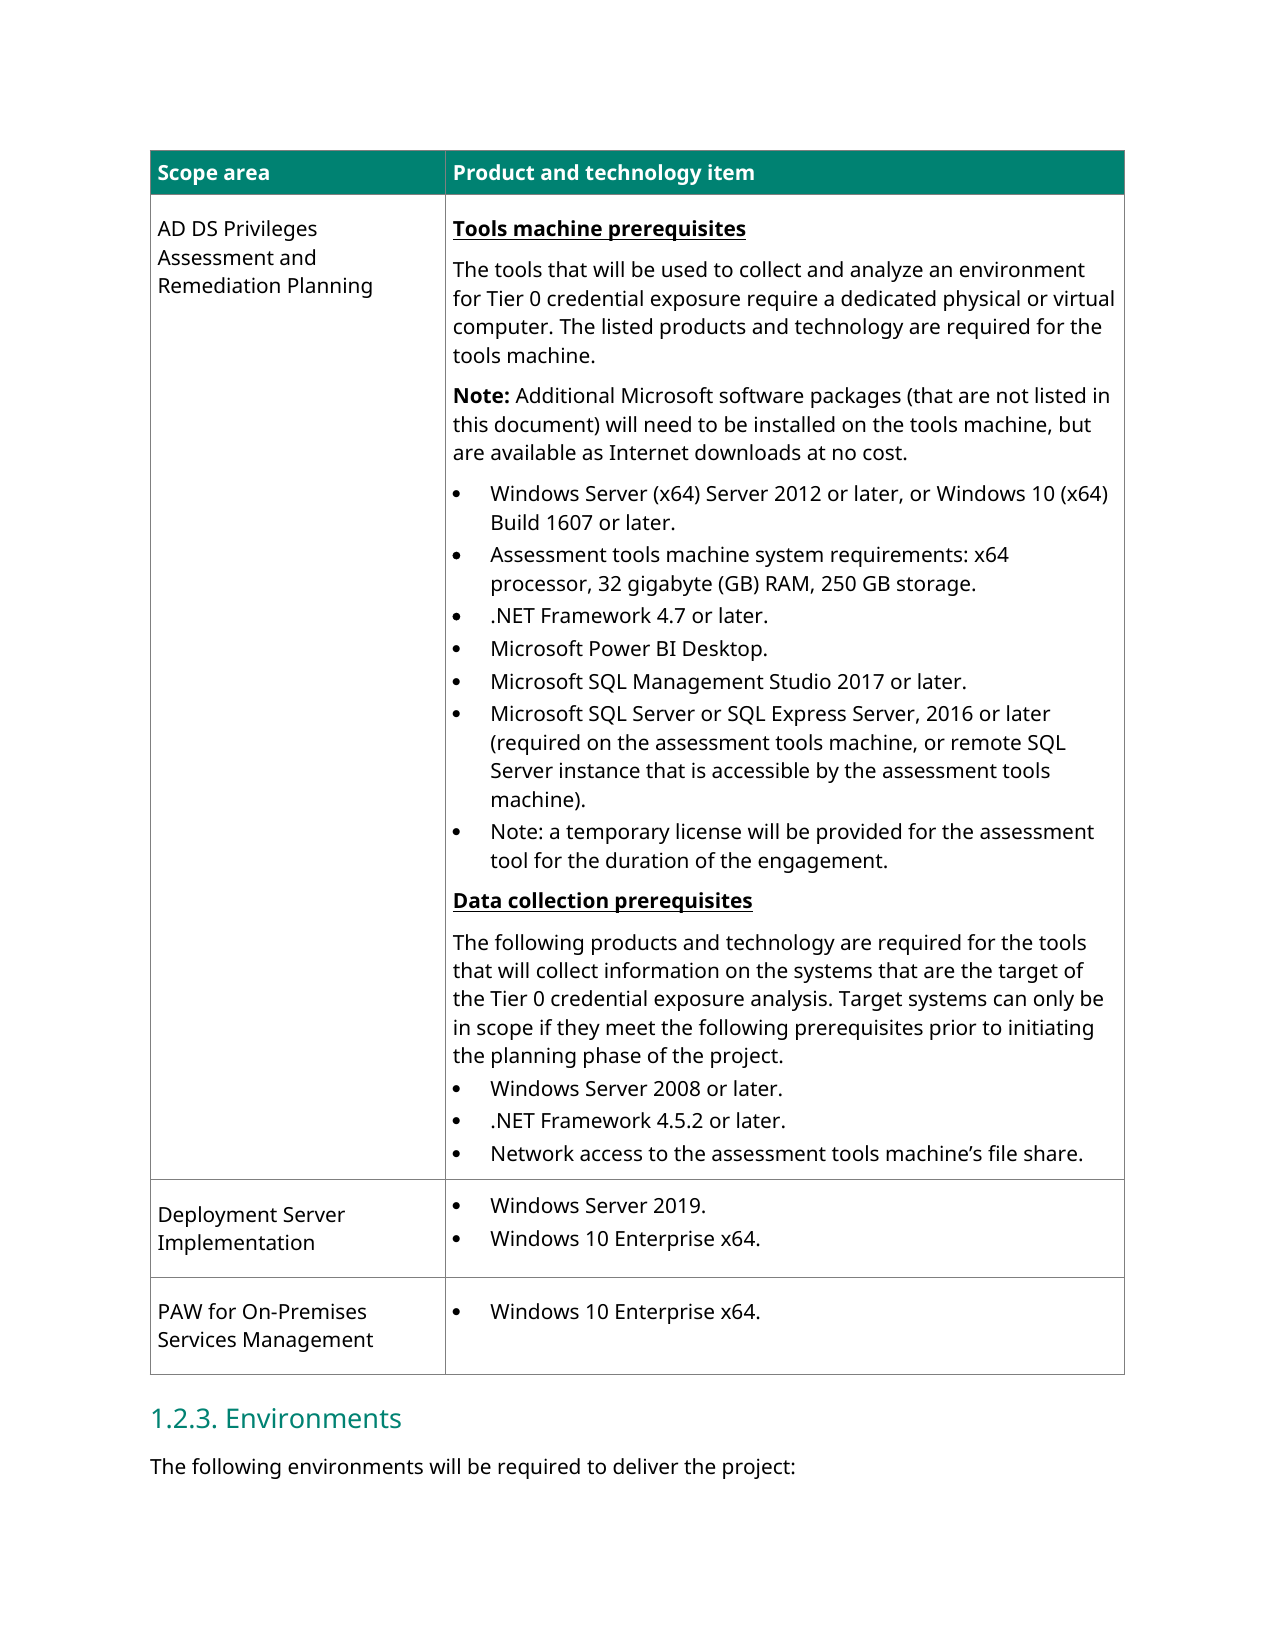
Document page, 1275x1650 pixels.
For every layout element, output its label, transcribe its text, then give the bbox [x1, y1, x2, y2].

table_header Scope area [151, 151, 445, 194]
table_cell Tools machine prerequisites The tools that will be used to collect and analyze an environment for Tier 0 credential exposure require a dedicated physical or virtual computer. The listed products and technology are required for the tools machine. Note: Additional Microsoft software packages (that are not listed in this document) will need to be installed on the tools machine, but are available as Internet downloads at no cost. Windows Server (x64) Server 2012 or later, or Windows 10 (x64) Build 1607 or later. Assessment tools machine system requirements: x64 processor, 32 gigabyte (GB) RAM, 250 GB storage. .NET Framework 4.7 or later. Microsoft Power BI Desktop. Microsoft SQL Management Studio 2017 or later. Microsoft SQL Server or SQL Express Server, 2016 or later (required on the assessment tools machine, or remote SQL Server instance that is accessible by the assessment tools machine). Note: a temporary license will be provided for the assessment tool for the duration of the engagement. Data collection prerequisites The following products and technology are required for the tools that will collect information on the systems that are the target of the Tier 0 credential exposure analysis. Target systems can only be in scope if they meet the following prerequisites prior to initiating the planning phase of the project. Windows Server 2008 or later. .NET Framework 4.5.2 or later. Network access to the assessment tools machine’s file share. [446, 195, 1124, 1179]
subtitle Environments [150, 1399, 1125, 1436]
table_cell PAW for On-Premises Services Management [151, 1278, 445, 1374]
table_cell Windows Server 2019. Windows 10 Enterprise x64. [446, 1180, 1124, 1277]
table_cell AD DS Privileges Assessment and Remediation Planning [151, 195, 445, 1179]
table_cell Windows 10 Enterprise x64. [446, 1278, 1124, 1374]
text The following environments will be required to deliver the project: [150, 1452, 1125, 1480]
table_header Product and technology item [446, 151, 1124, 194]
table_cell Deployment Server Implementation [151, 1180, 445, 1277]
